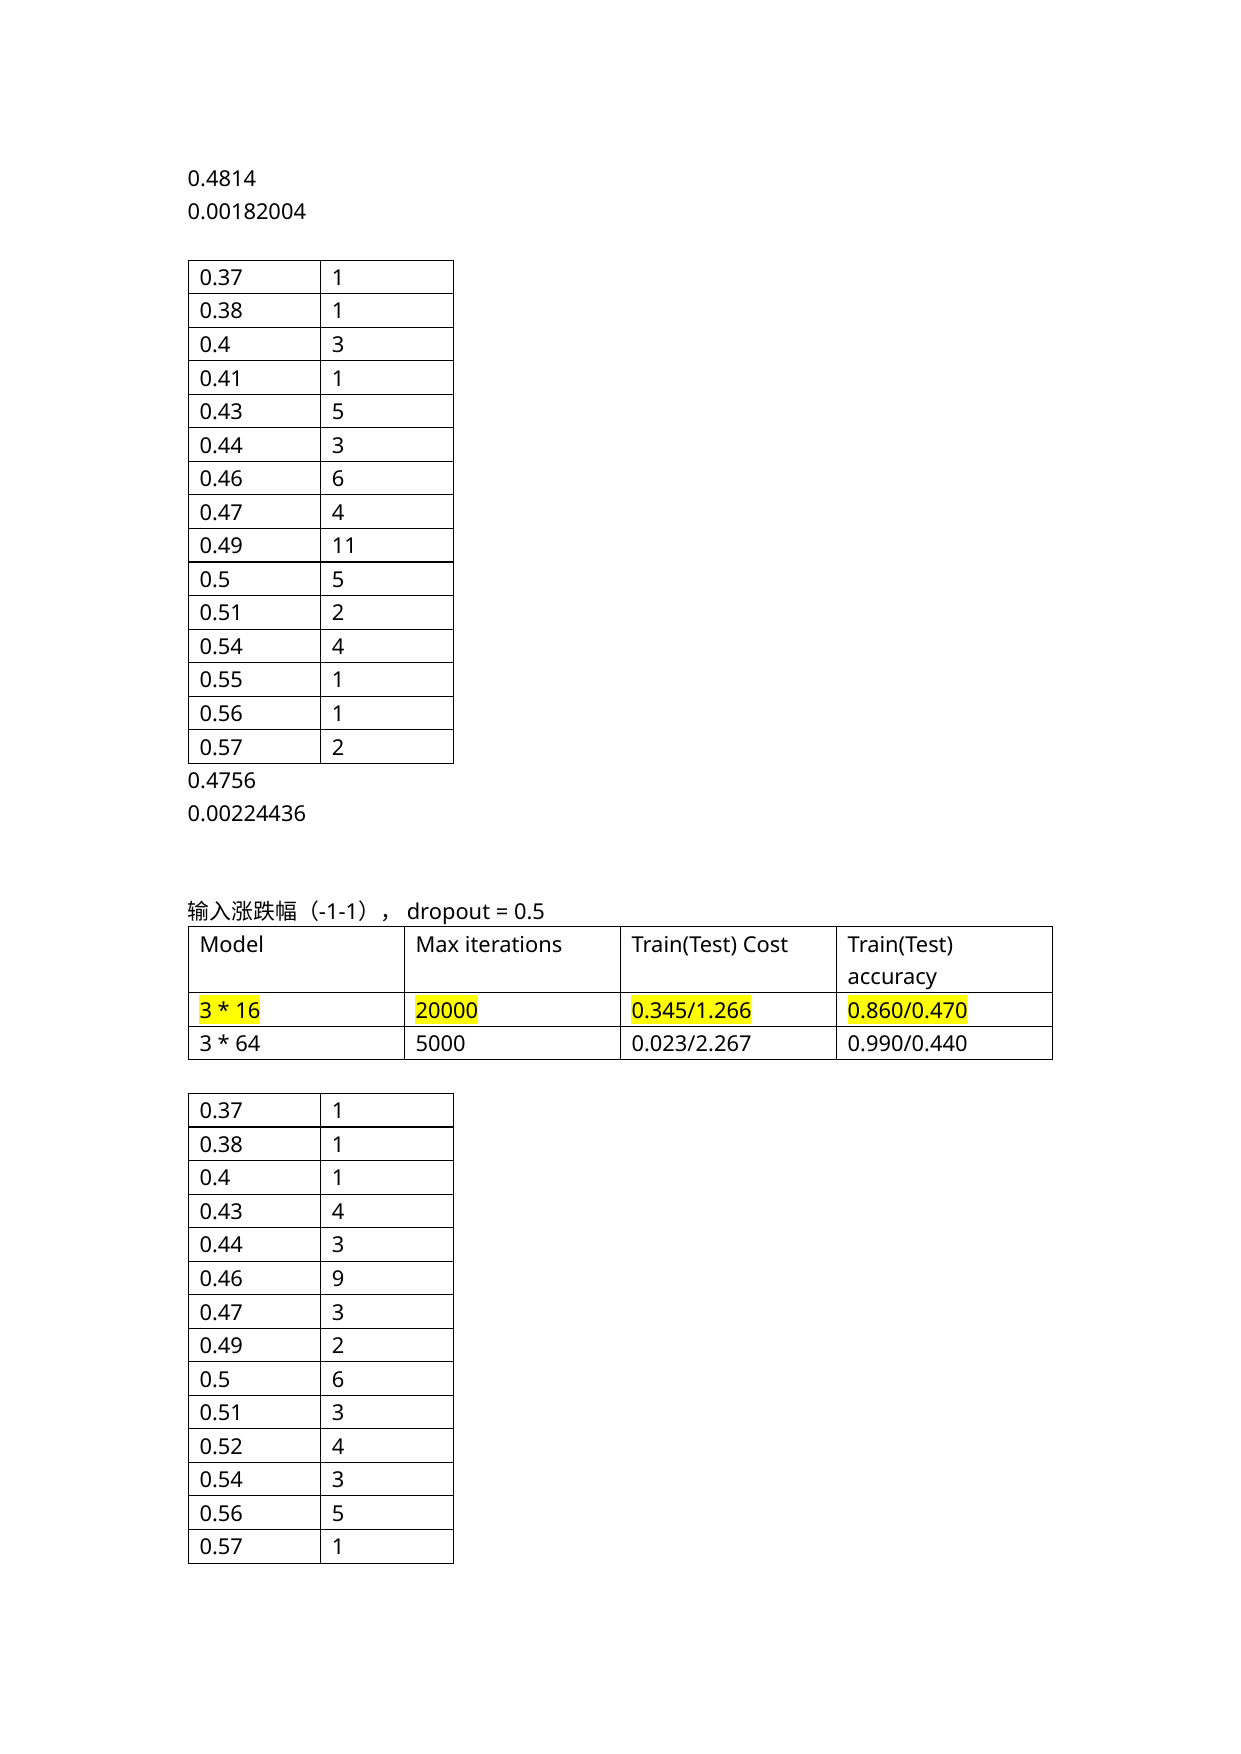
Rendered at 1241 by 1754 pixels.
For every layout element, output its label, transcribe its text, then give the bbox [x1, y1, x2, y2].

table_cell 4 [321, 1195, 453, 1227]
table_header Max iterations [405, 927, 620, 992]
table_cell 1 [321, 697, 453, 729]
table_cell 0.5 [189, 563, 320, 595]
table_cell 20000 [405, 993, 620, 1026]
table_cell 0.56 [189, 1496, 320, 1529]
table_cell 0.38 [189, 1128, 320, 1160]
table_header 0.37 [189, 1094, 320, 1126]
table_cell 5 [321, 1496, 453, 1529]
table_cell 0.4 [189, 1161, 320, 1193]
table_cell 0.345/1.266 [621, 993, 836, 1026]
table_cell 1 [321, 1530, 453, 1562]
table_cell 0.990/0.440 [837, 1027, 1052, 1059]
table_cell 3 [321, 328, 453, 360]
text 0.00224436 [187, 796, 1053, 829]
table_cell 0.49 [189, 1329, 320, 1361]
table_cell 6 [321, 1362, 453, 1395]
table_cell 0.57 [189, 1530, 320, 1562]
table_cell 0.43 [189, 1195, 320, 1227]
table_cell 0.52 [189, 1429, 320, 1462]
table_cell 3 [321, 1295, 453, 1328]
table_cell 0.54 [189, 630, 320, 662]
table_header 0.37 [189, 261, 320, 293]
text 0.4814 [187, 162, 1053, 194]
table_cell 5000 [405, 1027, 620, 1059]
table_cell 0.56 [189, 697, 320, 729]
table_cell 2 [321, 1329, 453, 1361]
table_cell 3 * 64 [189, 1027, 404, 1059]
table_cell 1 [321, 1161, 453, 1193]
text 输入涨跌幅（-1-1）， dropout = 0.5 [187, 894, 1053, 926]
table_cell 5 [321, 563, 453, 595]
table_header Train(Test) Cost [621, 927, 836, 992]
table_cell 0.43 [189, 395, 320, 427]
table_header 1 [321, 1094, 453, 1126]
table_cell 3 [321, 1396, 453, 1428]
table_cell 0.860/0.470 [837, 993, 1052, 1026]
table_cell 0.57 [189, 730, 320, 763]
table_cell 5 [321, 395, 453, 427]
table_cell 4 [321, 495, 453, 528]
table_cell 1 [321, 1128, 453, 1160]
table_cell 3 [321, 1463, 453, 1495]
table_cell 2 [321, 730, 453, 763]
table_cell 0.46 [189, 1262, 320, 1294]
table_cell 6 [321, 462, 453, 494]
table_cell 0.44 [189, 428, 320, 461]
table_cell 0.51 [189, 1396, 320, 1428]
table_cell 0.55 [189, 663, 320, 696]
table_cell 2 [321, 596, 453, 628]
table_cell 4 [321, 630, 453, 662]
table_cell 0.54 [189, 1463, 320, 1495]
table_cell 0.46 [189, 462, 320, 494]
table_cell 0.49 [189, 529, 320, 561]
table_cell 0.023/2.267 [621, 1027, 836, 1059]
table_cell 0.47 [189, 1295, 320, 1328]
table_header 1 [321, 261, 453, 293]
table_cell 4 [321, 1429, 453, 1462]
table_cell 0.38 [189, 294, 320, 327]
table_cell 11 [321, 529, 453, 561]
table_header Model [189, 927, 404, 992]
table_cell 1 [321, 361, 453, 394]
text 0.4756 [187, 764, 1053, 796]
text 0.00182004 [187, 194, 1053, 227]
table_cell 1 [321, 294, 453, 327]
table_cell 3 [321, 1228, 453, 1261]
table_cell 0.44 [189, 1228, 320, 1261]
table_cell 0.51 [189, 596, 320, 628]
table_cell 3 [321, 428, 453, 461]
table_cell 0.47 [189, 495, 320, 528]
table_cell 0.4 [189, 328, 320, 360]
table_header Train(Test) accuracy [837, 927, 1052, 992]
table_cell 3 * 16 [189, 993, 404, 1026]
table_cell 0.41 [189, 361, 320, 394]
table_cell 1 [321, 663, 453, 696]
table_cell 0.5 [189, 1362, 320, 1395]
table_cell 9 [321, 1262, 453, 1294]
